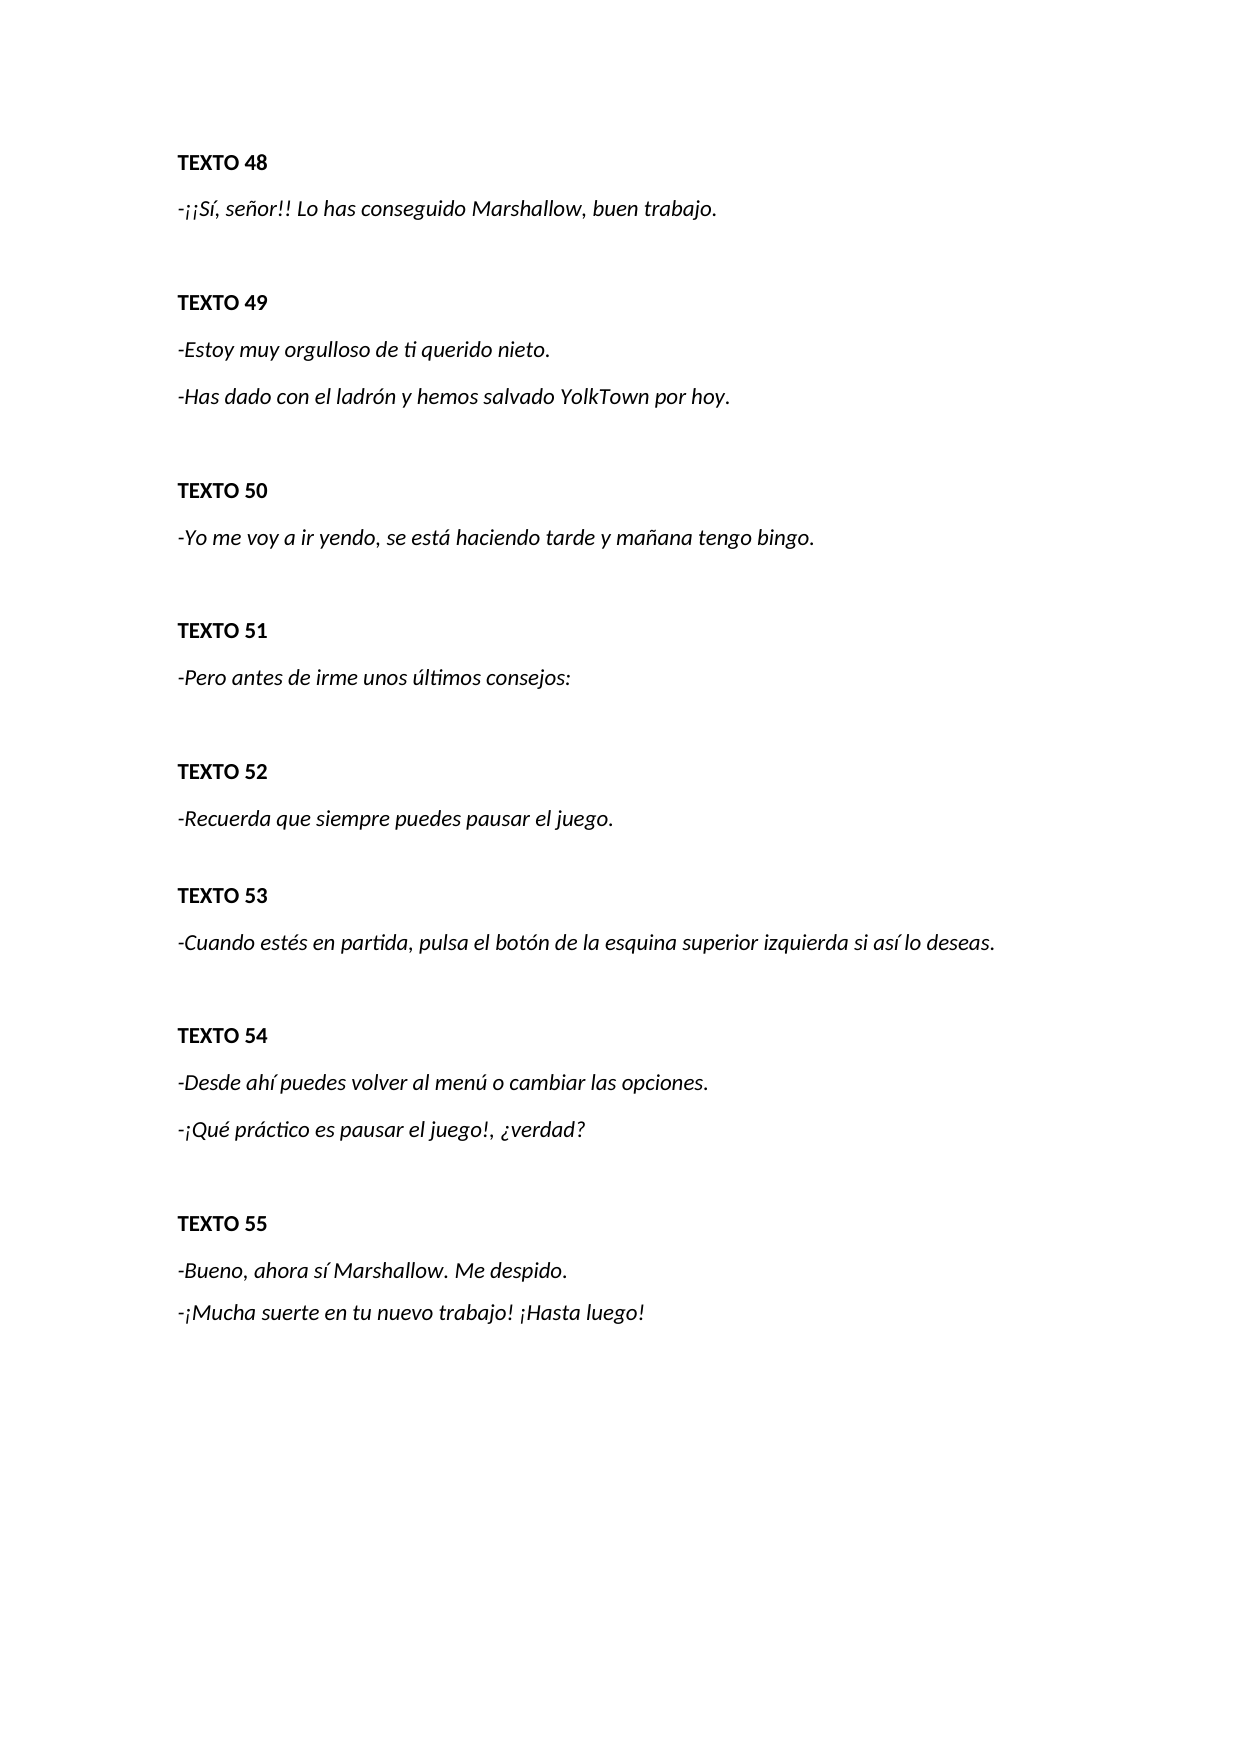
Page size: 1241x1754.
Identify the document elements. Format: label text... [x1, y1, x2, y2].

text -Estoy muy orgulloso de ti querido nieto. [177, 335, 1063, 363]
text -Recuerda que siempre puedes pausar el juego. [177, 804, 1063, 862]
text -Cuando estés en partida, pulsa el botón de la esquina superior izquierda si así lo deseas. [177, 928, 1063, 956]
text TEXTO 51 [177, 616, 1063, 644]
text TEXTO 55 [177, 1209, 1063, 1237]
text TEXTO 52 [177, 757, 1063, 785]
text TEXTO 53 [177, 881, 1063, 909]
text TEXTO 48 [177, 148, 1063, 176]
text -¡Qué práctico es pausar el juego!, ¿verdad? [177, 1115, 1063, 1143]
text TEXTO 50 [177, 476, 1063, 504]
text -Desde ahí puedes volver al menú o cambiar las opciones. [177, 1068, 1063, 1096]
text TEXTO 54 [177, 1022, 1063, 1049]
text -Yo me voy a ir yendo, se está haciendo tarde y mañana tengo bingo. [177, 523, 1063, 551]
text -Pero antes de irme unos últimos consejos: [177, 663, 1063, 691]
text -¡¡Sí, señor!! Lo has conseguido Marshallow, buen trabajo. [177, 194, 1063, 222]
text -Bueno, ahora sí Marshallow. Me despido. -¡Mucha suerte en tu nuevo trabajo! ¡Hasta luego! [177, 1256, 1063, 1326]
text -Has dado con el ladrón y hemos salvado YolkTown por hoy. [177, 382, 1063, 410]
text TEXTO 49 [177, 288, 1063, 316]
